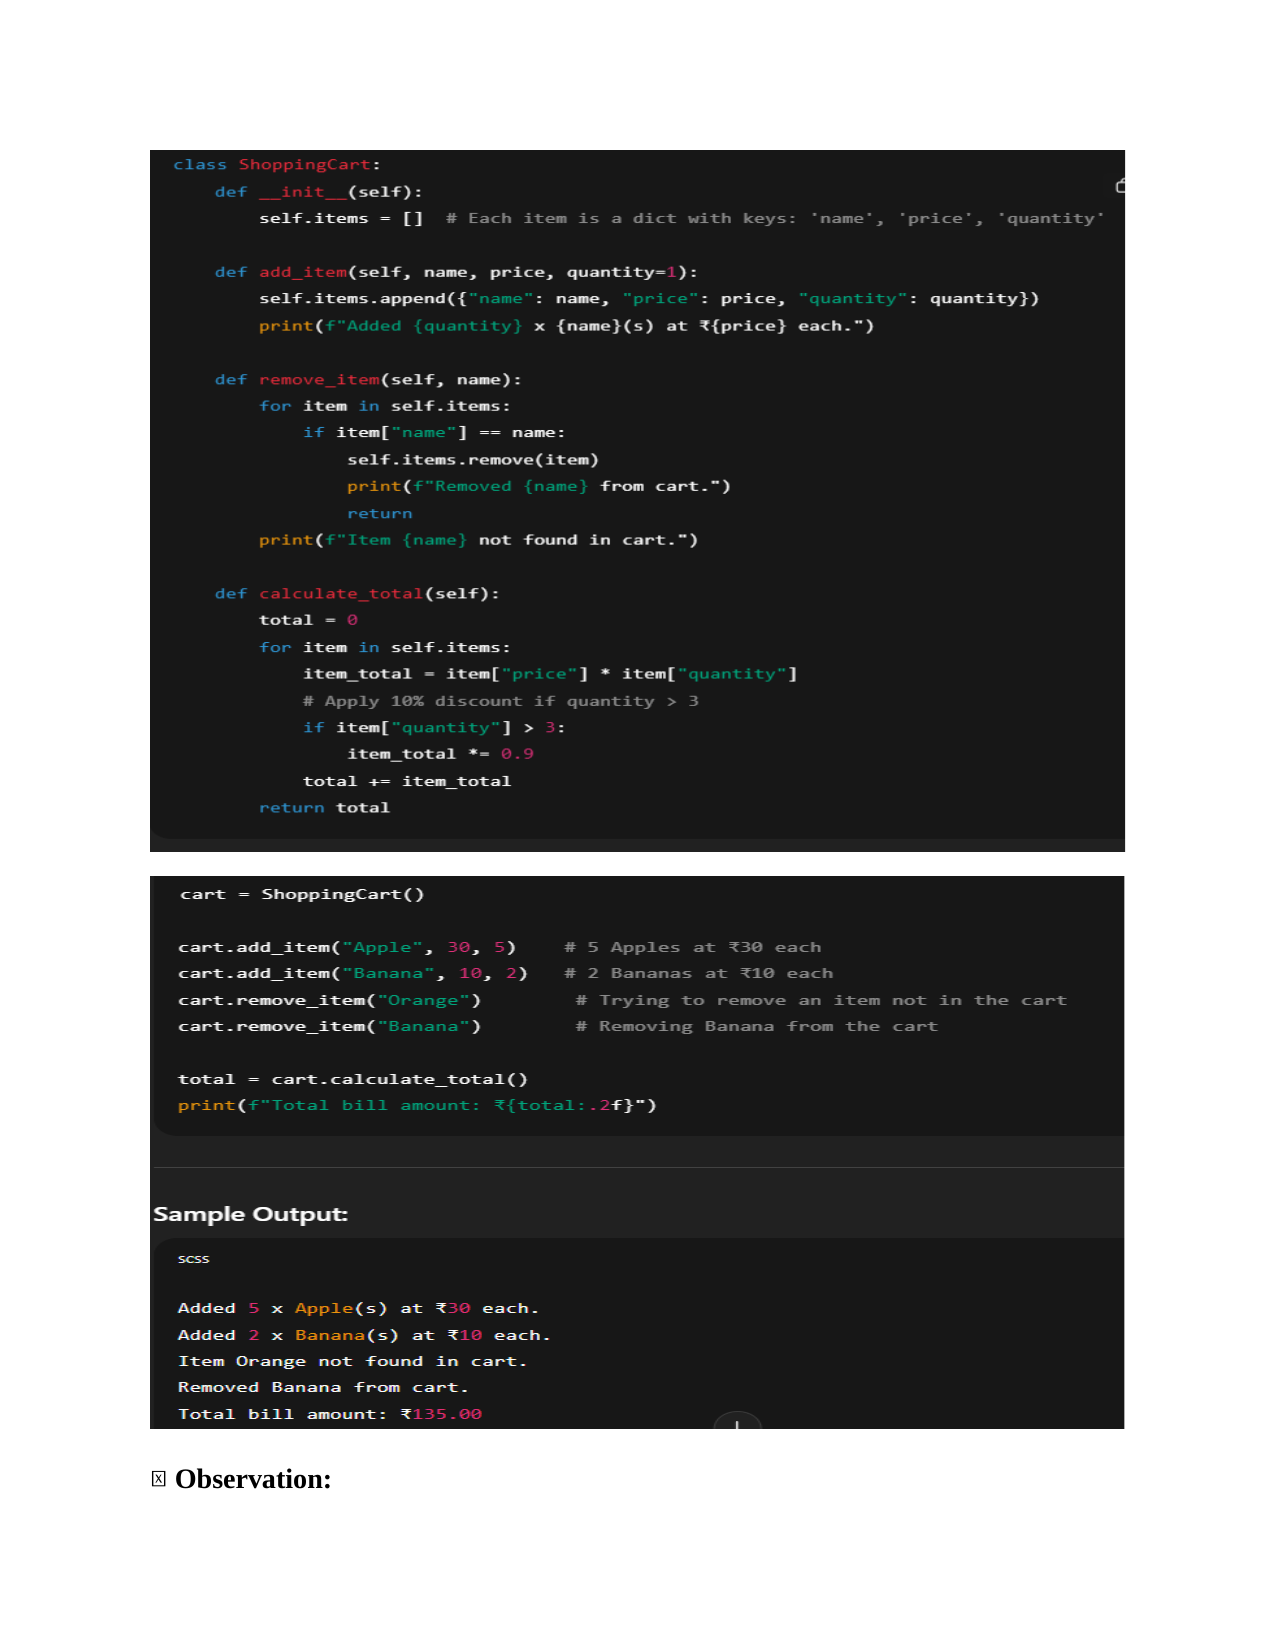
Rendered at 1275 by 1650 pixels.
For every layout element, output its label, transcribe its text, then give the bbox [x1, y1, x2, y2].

picture [150, 150, 1125, 852]
text 📝 Observation: [150, 1462, 1125, 1495]
picture [150, 876, 1125, 1429]
